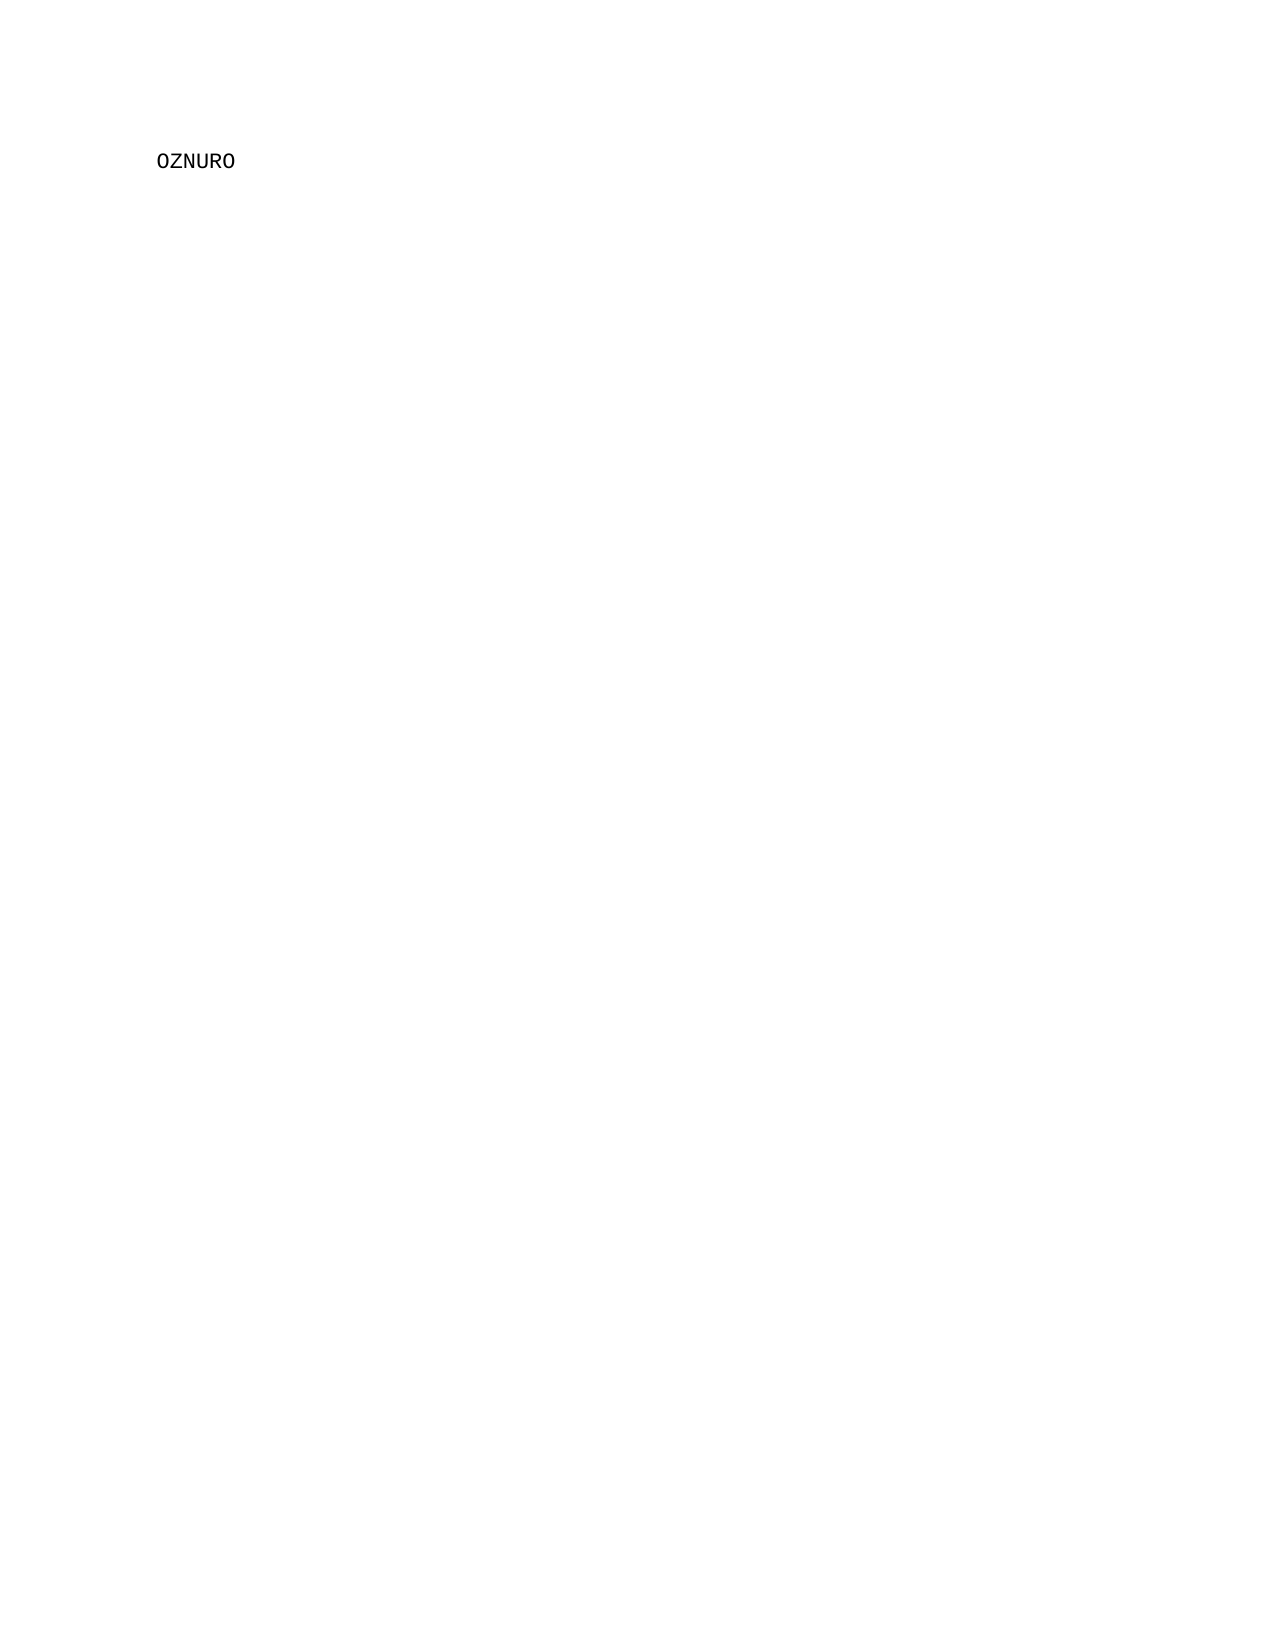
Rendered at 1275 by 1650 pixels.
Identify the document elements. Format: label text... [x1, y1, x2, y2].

text OZNURO [156, 150, 1118, 175]
